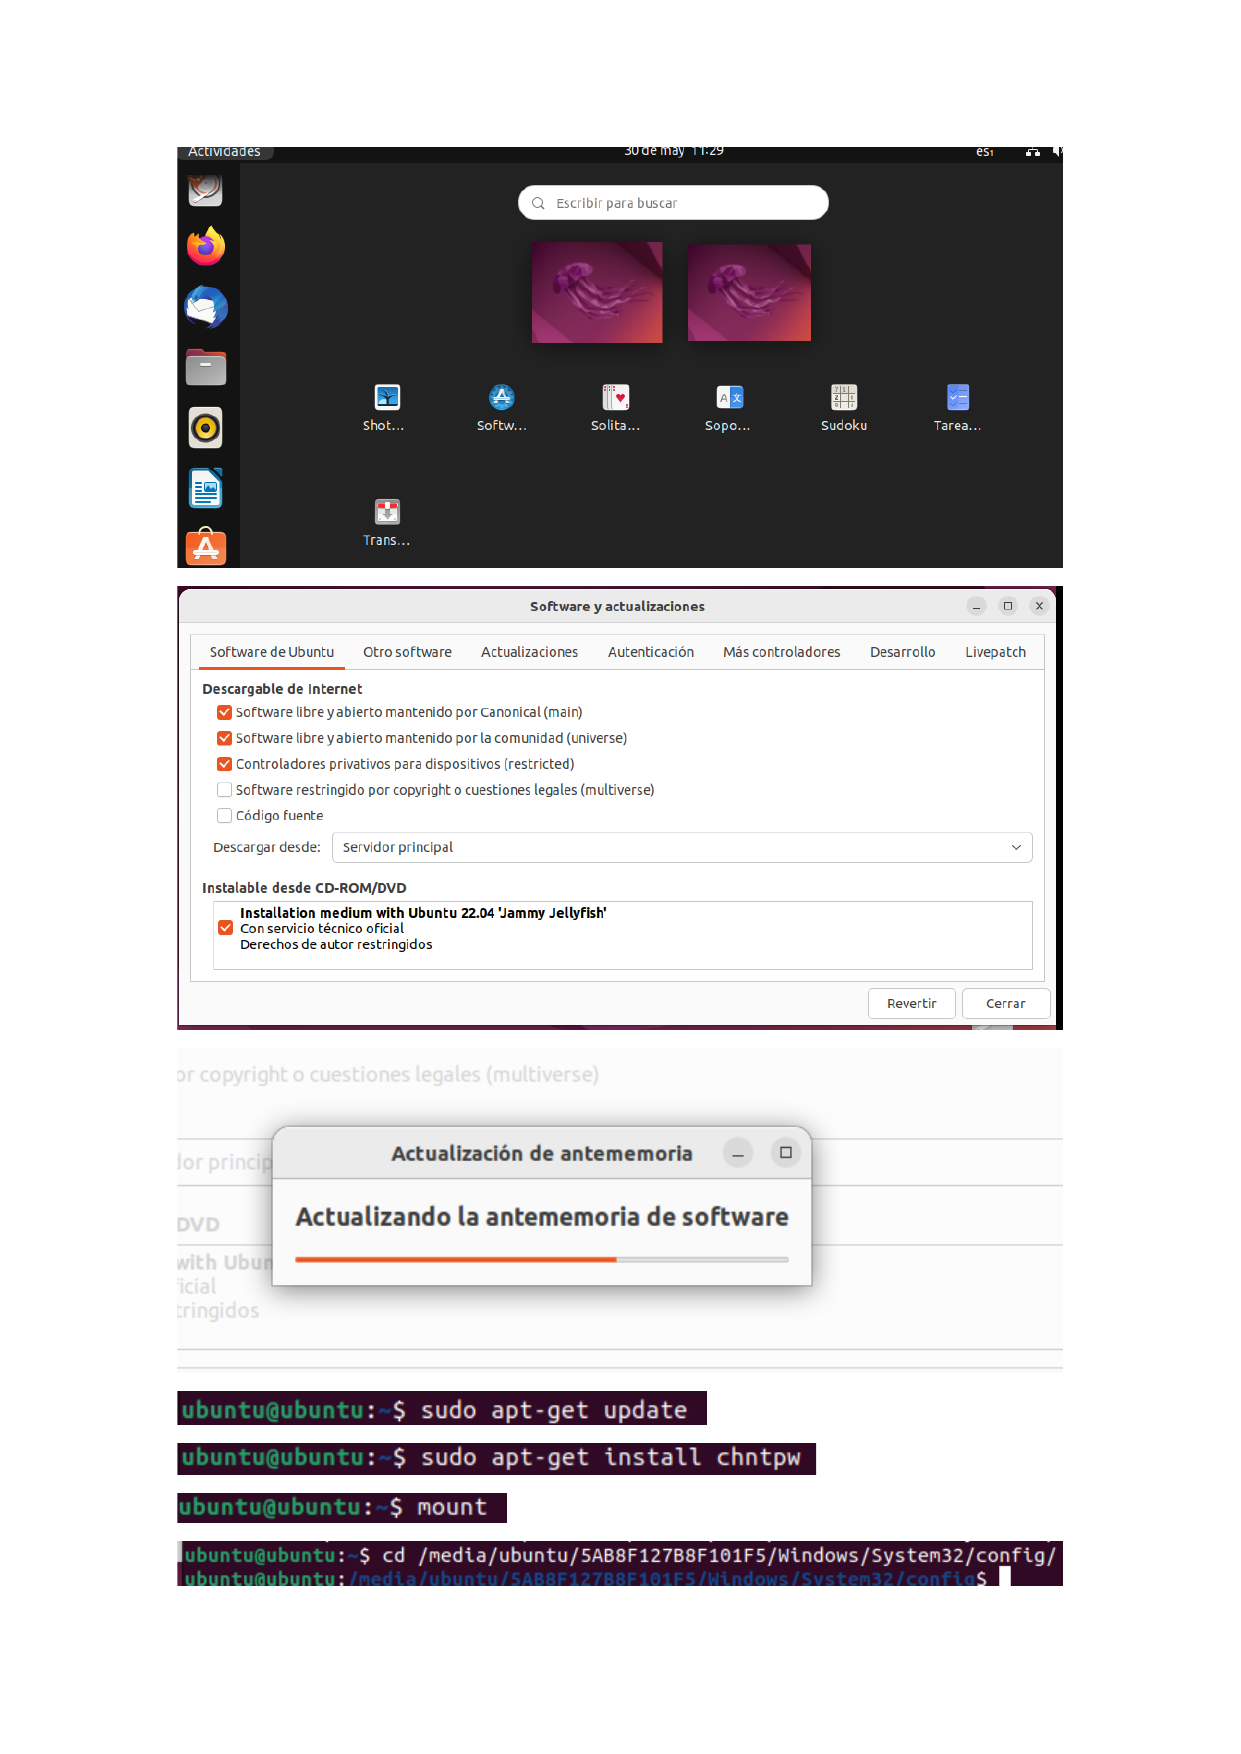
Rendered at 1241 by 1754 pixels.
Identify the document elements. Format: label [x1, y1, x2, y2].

picture [177, 586, 1063, 1030]
picture [177, 1443, 817, 1475]
picture [177, 1493, 507, 1523]
picture [177, 147, 1063, 568]
picture [177, 1048, 1063, 1373]
picture [177, 1391, 707, 1425]
picture [177, 1541, 1063, 1586]
